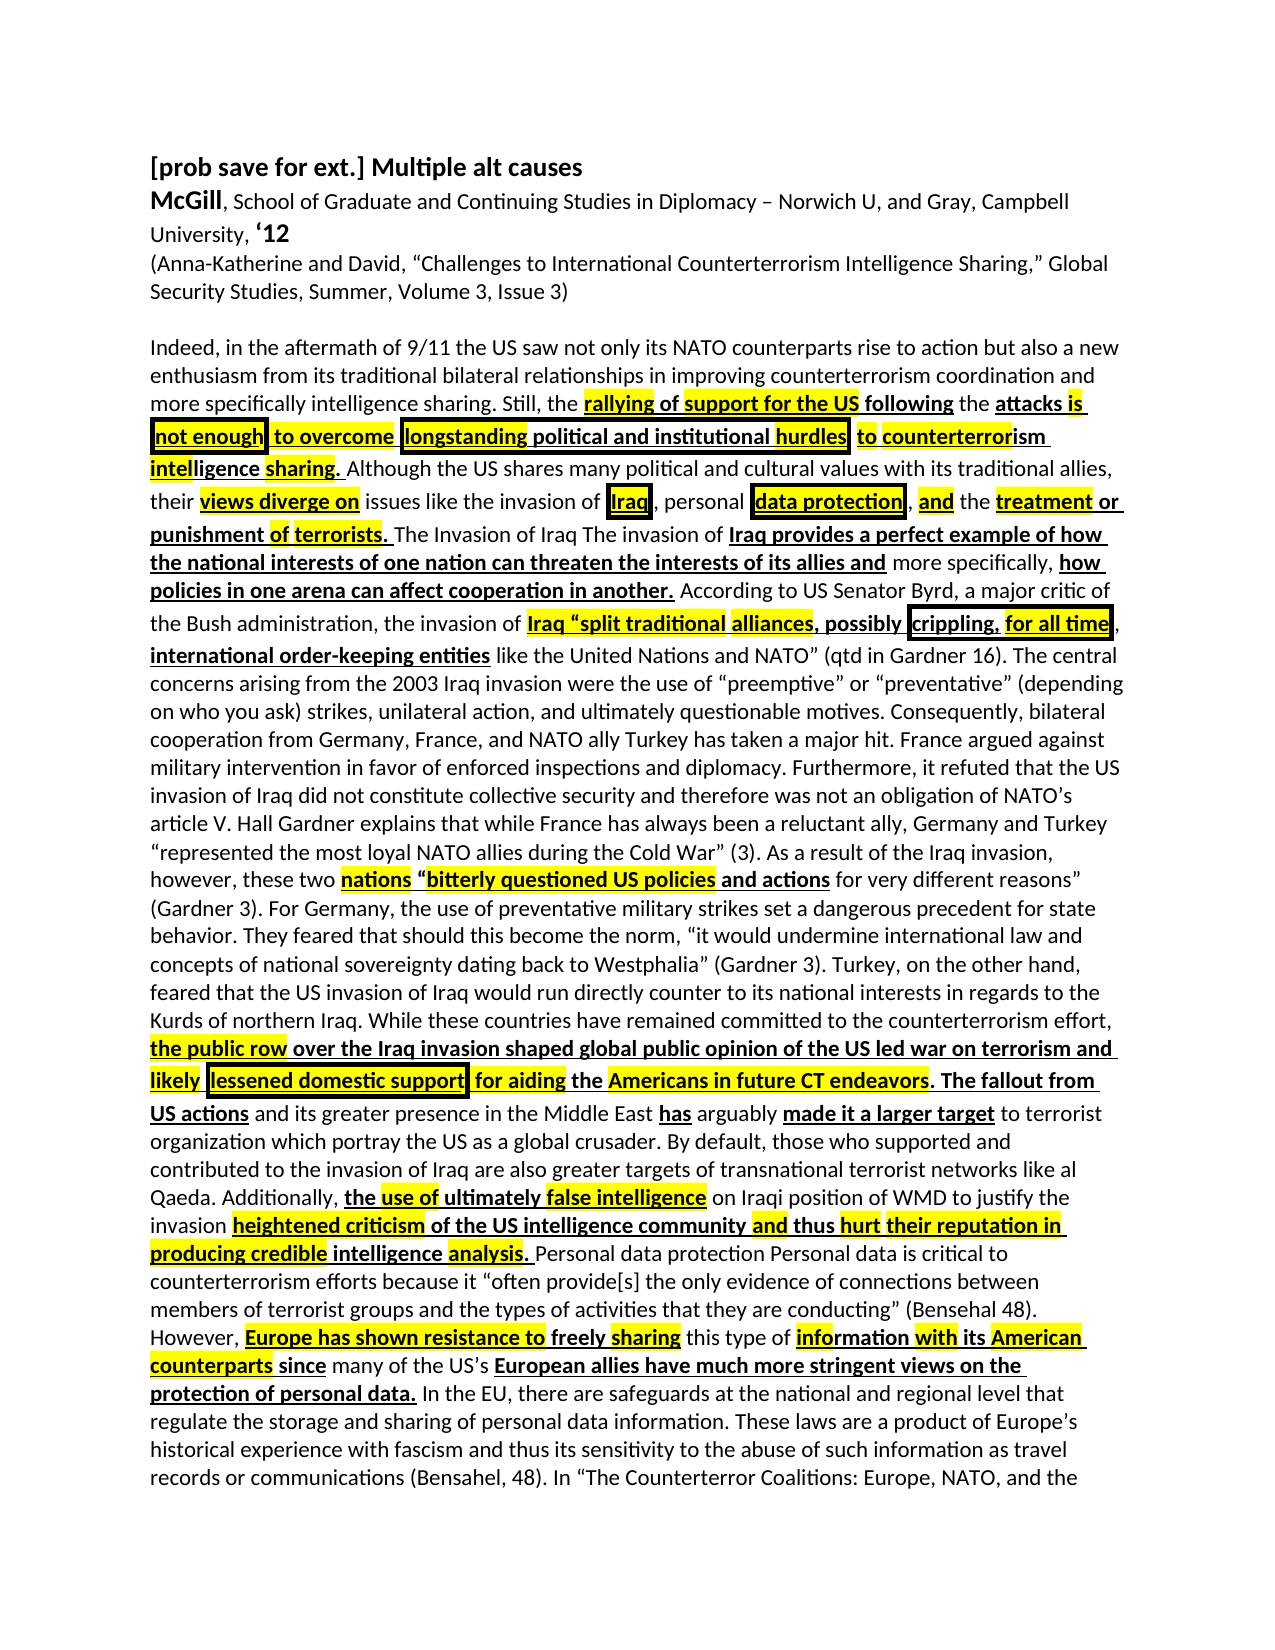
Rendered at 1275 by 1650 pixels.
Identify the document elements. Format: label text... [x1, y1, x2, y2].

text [150, 333, 1125, 1491]
text (Anna-Katherine and David, “Challenges to International Counterterrorism Intelligence Sharing,” Global Security Studies, Summer, Volume 3, Issue 3) [150, 249, 1125, 305]
text McGill, School of Graduate and Continuing Studies in Diplomacy – Norwich U, and Gray, Campbell University, ‘12 [150, 183, 1125, 249]
subtitle [prob save for ext.] Multiple alt causes [150, 150, 1125, 183]
